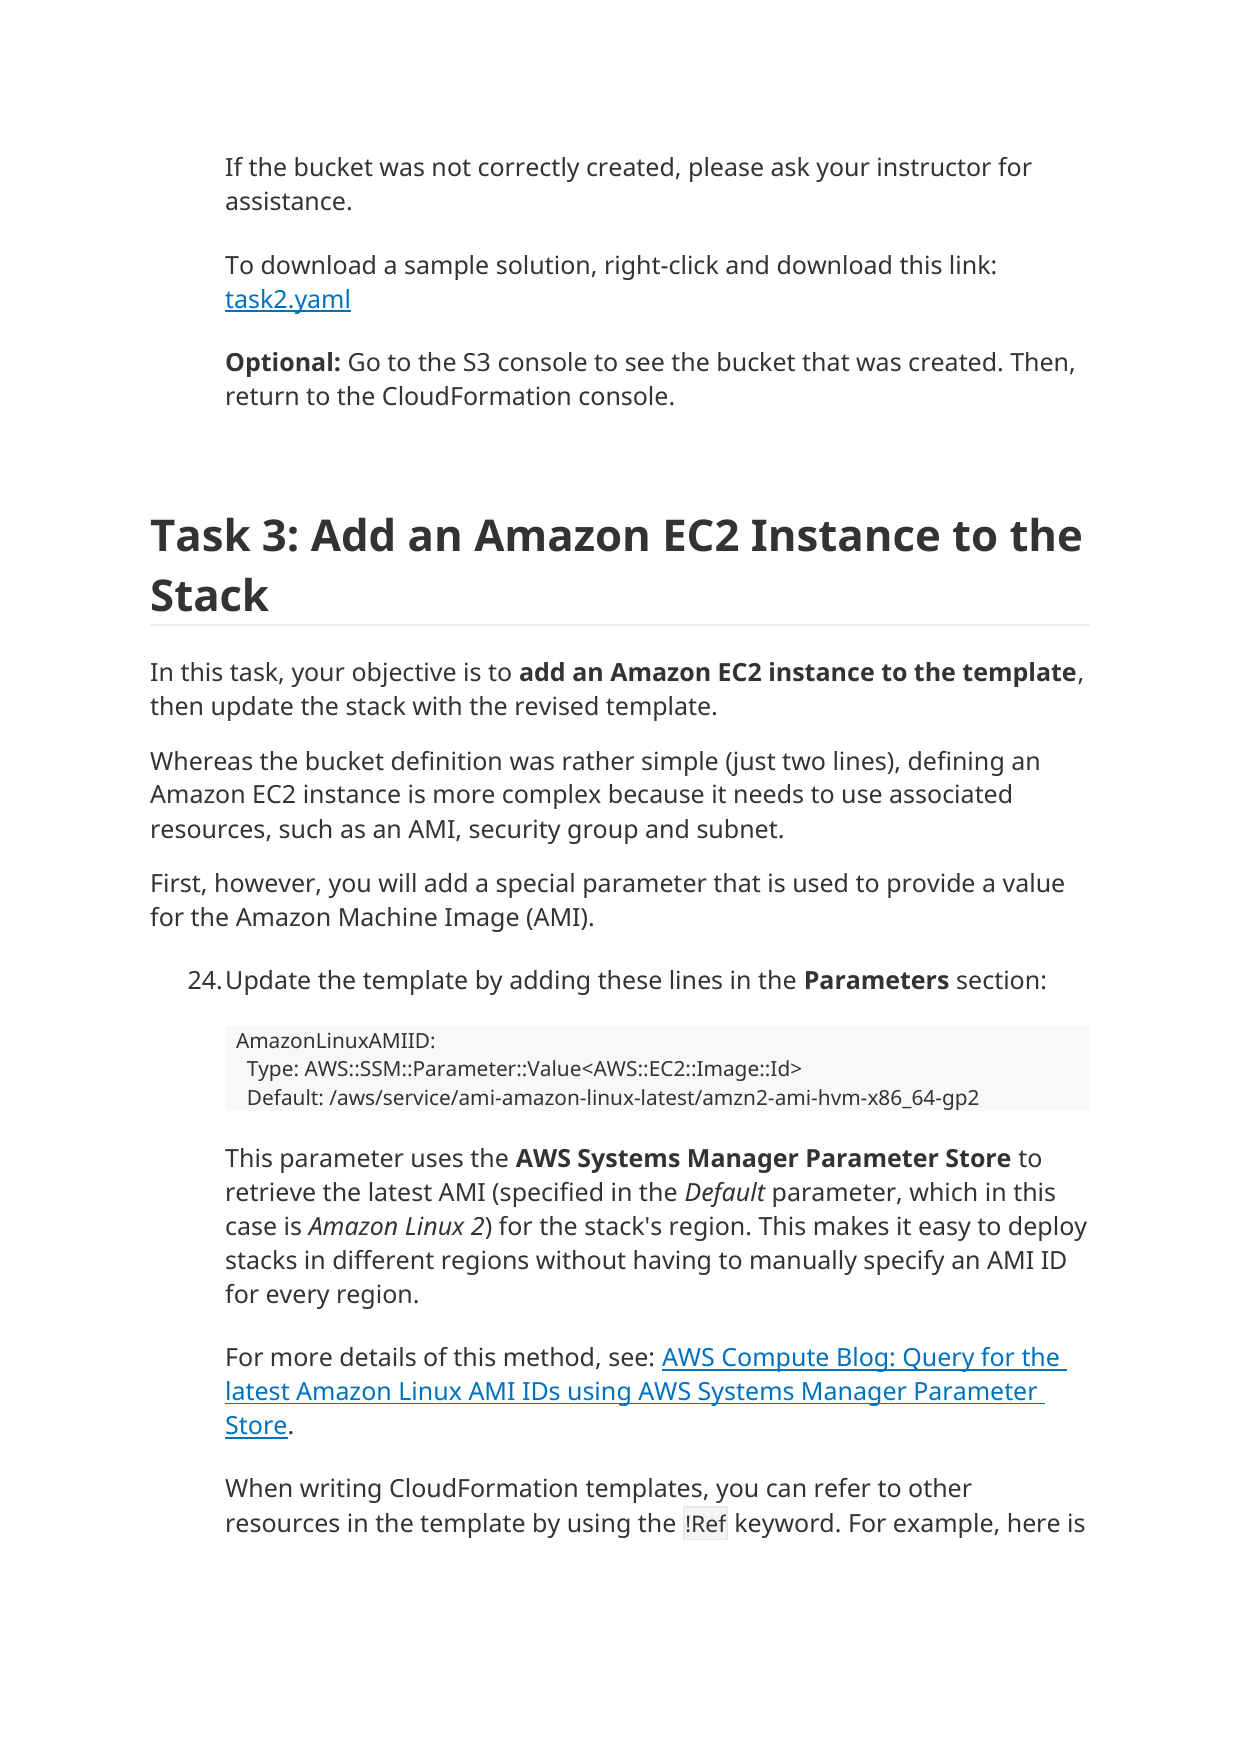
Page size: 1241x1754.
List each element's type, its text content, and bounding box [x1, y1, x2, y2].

text This parameter uses the AWS Systems Manager Parameter Store to retrieve the latest AMI (specified in the Default parameter, which in this case is Amazon Linux 2) for the stack's region. This makes it easy to deploy stacks in different regions without having to manually specify an AMI ID for every region. [225, 1140, 1090, 1311]
text Default: /aws/service/ami-amazon-linux-latest/amzn2-ami-hvm-x86_64-gp2 [225, 1083, 1090, 1111]
list Update the template by adding these lines in the Parameters section: [187, 963, 1090, 997]
text If the bucket was not correctly created, please ask your instructor for assistance. [225, 150, 1090, 218]
text For more details of this method, see: AWS Compute Blog: Query for the latest Amazon Linux AMI IDs using AWS Systems Manager Parameter Store. [225, 1340, 1090, 1442]
text In this task, your objective is to add an Amazon EC2 instance to the template, then update the stack with the revised template. [150, 655, 1090, 723]
text Type: AWS::SSM::Parameter::Value<AWS::EC2::Image::Id> [225, 1054, 1090, 1083]
text First, however, you will add a special parameter that is used to provide a value for the Amazon Machine Image (AMI). [150, 865, 1090, 933]
text Task 3: Add an Amazon EC2 Instance to the Stack [150, 505, 1090, 624]
text To download a sample solution, right-click and download this link: task2.yaml [225, 247, 1090, 315]
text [225, 1471, 1090, 1540]
text Optional: Go to the S3 console to see the bucket that was created. Then, return to the CloudFormation console. [225, 344, 1090, 413]
text Whereas the bucket definition was rather simple (just two lines), defining an Amazon EC2 instance is more complex because it needs to use associated resources, such as an AMI, security group and subnet. [150, 743, 1090, 845]
text AmazonLinuxAMIID: [225, 1026, 1090, 1054]
